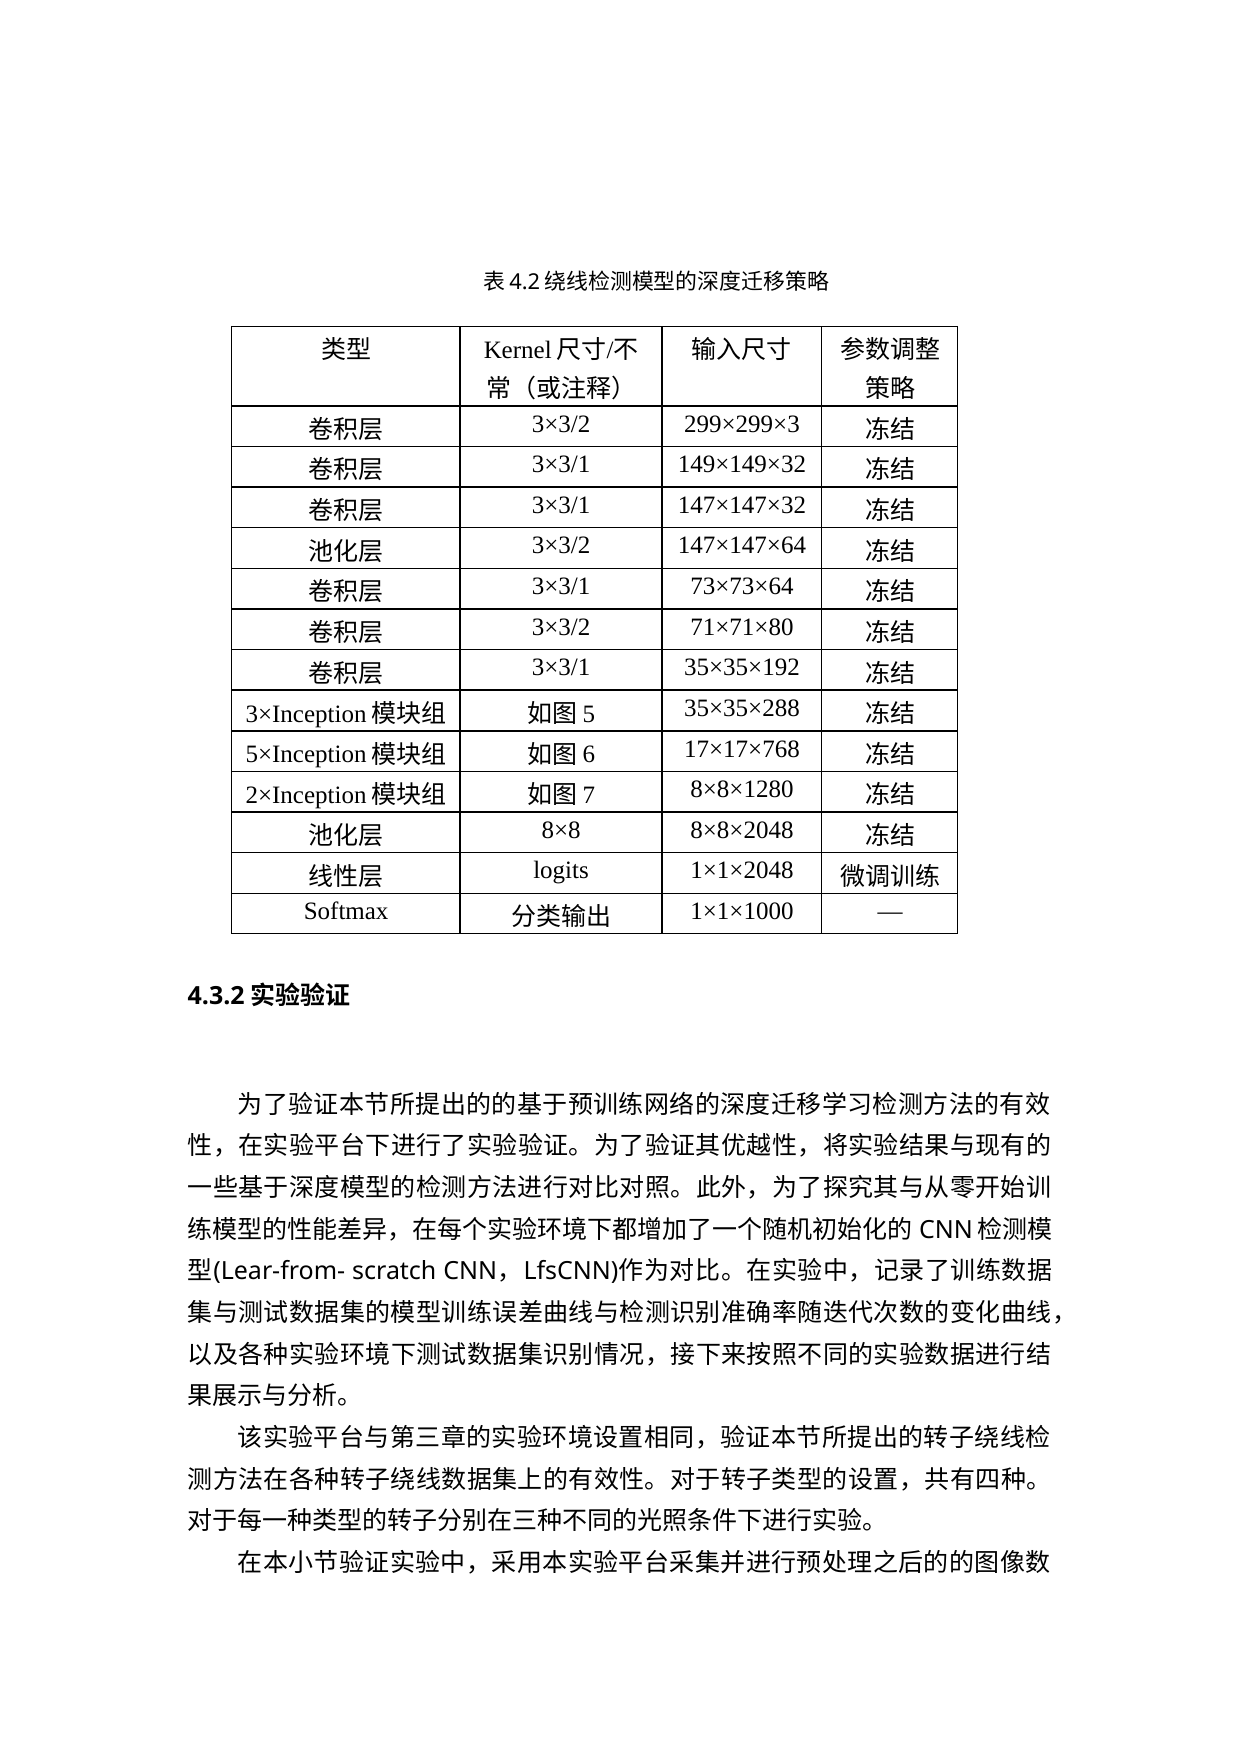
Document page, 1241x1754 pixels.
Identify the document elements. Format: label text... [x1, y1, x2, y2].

table_cell 如图6 [461, 732, 661, 771]
table_cell 如图7 [461, 772, 661, 811]
table_cell 冻结 [822, 488, 957, 527]
table_cell 2×Inception模块组 [232, 772, 459, 811]
table_cell 3×3/1 [461, 569, 661, 608]
table_cell 5×Inception模块组 [232, 732, 459, 771]
table_cell 冻结 [822, 691, 957, 730]
text 为了验证本节所提出的的基于预训练网络的深度迁移学习检测方法的有效性，在实验平台下进行了实验验证。为了验证其优越性，将实验结果与现有的一些基于深度模型的检测方法进行对比对照。此外，为了探究其与从零开始训练模型的性能差异，在每个实验环境下都增加了一个随机初始化的CNN检测模型(Lear-from- scratch CNN，LfsCNN)作为对比。在实验中，记录了训练数据集与测试数据集的模型训练误差曲线与检测识别准确率随迭代次数的变化曲线，以及各种实验环境下测试数据集识别情况，接下来按照不同的实验数据进行结果展示与分析。 [187, 1080, 1053, 1413]
table_cell 卷积层 [232, 610, 459, 649]
table_cell 微调训练 [822, 853, 957, 892]
table_cell 3×3/1 [461, 488, 661, 527]
table_cell 3×3/1 [461, 650, 661, 689]
table_cell 149×149×32 [663, 447, 821, 486]
table_cell — [822, 894, 957, 933]
table_cell 1×1×2048 [663, 853, 821, 892]
table_cell 冻结 [822, 732, 957, 771]
table_cell 3×3/1 [461, 447, 661, 486]
table_cell 8×8×1280 [663, 772, 821, 811]
table_cell 147×147×64 [663, 528, 821, 567]
subtitle 4.3.2实验验证 [187, 961, 1053, 1026]
table_cell 8×8 [461, 813, 661, 852]
table_cell 3×3/2 [461, 610, 661, 649]
table_cell 冻结 [822, 407, 957, 446]
table_cell 卷积层 [232, 488, 459, 527]
table_cell 3×Inception模块组 [232, 691, 459, 730]
table_header Kernel尺寸/不常（或注释） [461, 327, 661, 405]
table_header 参数调整策略 [822, 327, 957, 405]
table_cell 3×3/2 [461, 528, 661, 567]
table_cell 冻结 [822, 528, 957, 567]
table_cell 冻结 [822, 610, 957, 649]
table_cell 1×1×1000 [663, 894, 821, 933]
table_cell 147×147×32 [663, 488, 821, 527]
table_cell 冻结 [822, 813, 957, 852]
table_cell 卷积层 [232, 407, 459, 446]
table_cell 35×35×192 [663, 650, 821, 689]
text 该实验平台与第三章的实验环境设置相同，验证本节所提出的转子绕线检测方法在各种转子绕线数据集上的有效性。对于转子类型的设置，共有四种。对于每一种类型的转子分别在三种不同的光照条件下进行实验。 [187, 1413, 1053, 1538]
table_cell Softmax [232, 894, 459, 933]
table_cell 3×3/2 [461, 407, 661, 446]
table_cell 分类输出 [461, 894, 661, 933]
table_cell 卷积层 [232, 650, 459, 689]
text 表4.2绕线检测模型的深度迁移策略 [187, 264, 1053, 296]
table_cell 冻结 [822, 569, 957, 608]
table_cell 线性层 [232, 853, 459, 892]
table_cell 35×35×288 [663, 691, 821, 730]
table_header 类型 [232, 327, 459, 405]
table_cell 71×71×80 [663, 610, 821, 649]
table_cell 8×8×2048 [663, 813, 821, 852]
table_cell 卷积层 [232, 569, 459, 608]
table_cell logits [461, 853, 661, 892]
table_cell 299×299×3 [663, 407, 821, 446]
table_cell 池化层 [232, 528, 459, 567]
table_cell 卷积层 [232, 447, 459, 486]
table_cell 冻结 [822, 772, 957, 811]
table_cell 17×17×768 [663, 732, 821, 771]
table_cell 冻结 [822, 447, 957, 486]
table_cell 如图5 [461, 691, 661, 730]
table_header 输入尺寸 [663, 327, 821, 405]
table_cell 73×73×64 [663, 569, 821, 608]
table_cell 冻结 [822, 650, 957, 689]
table_cell 池化层 [232, 813, 459, 852]
